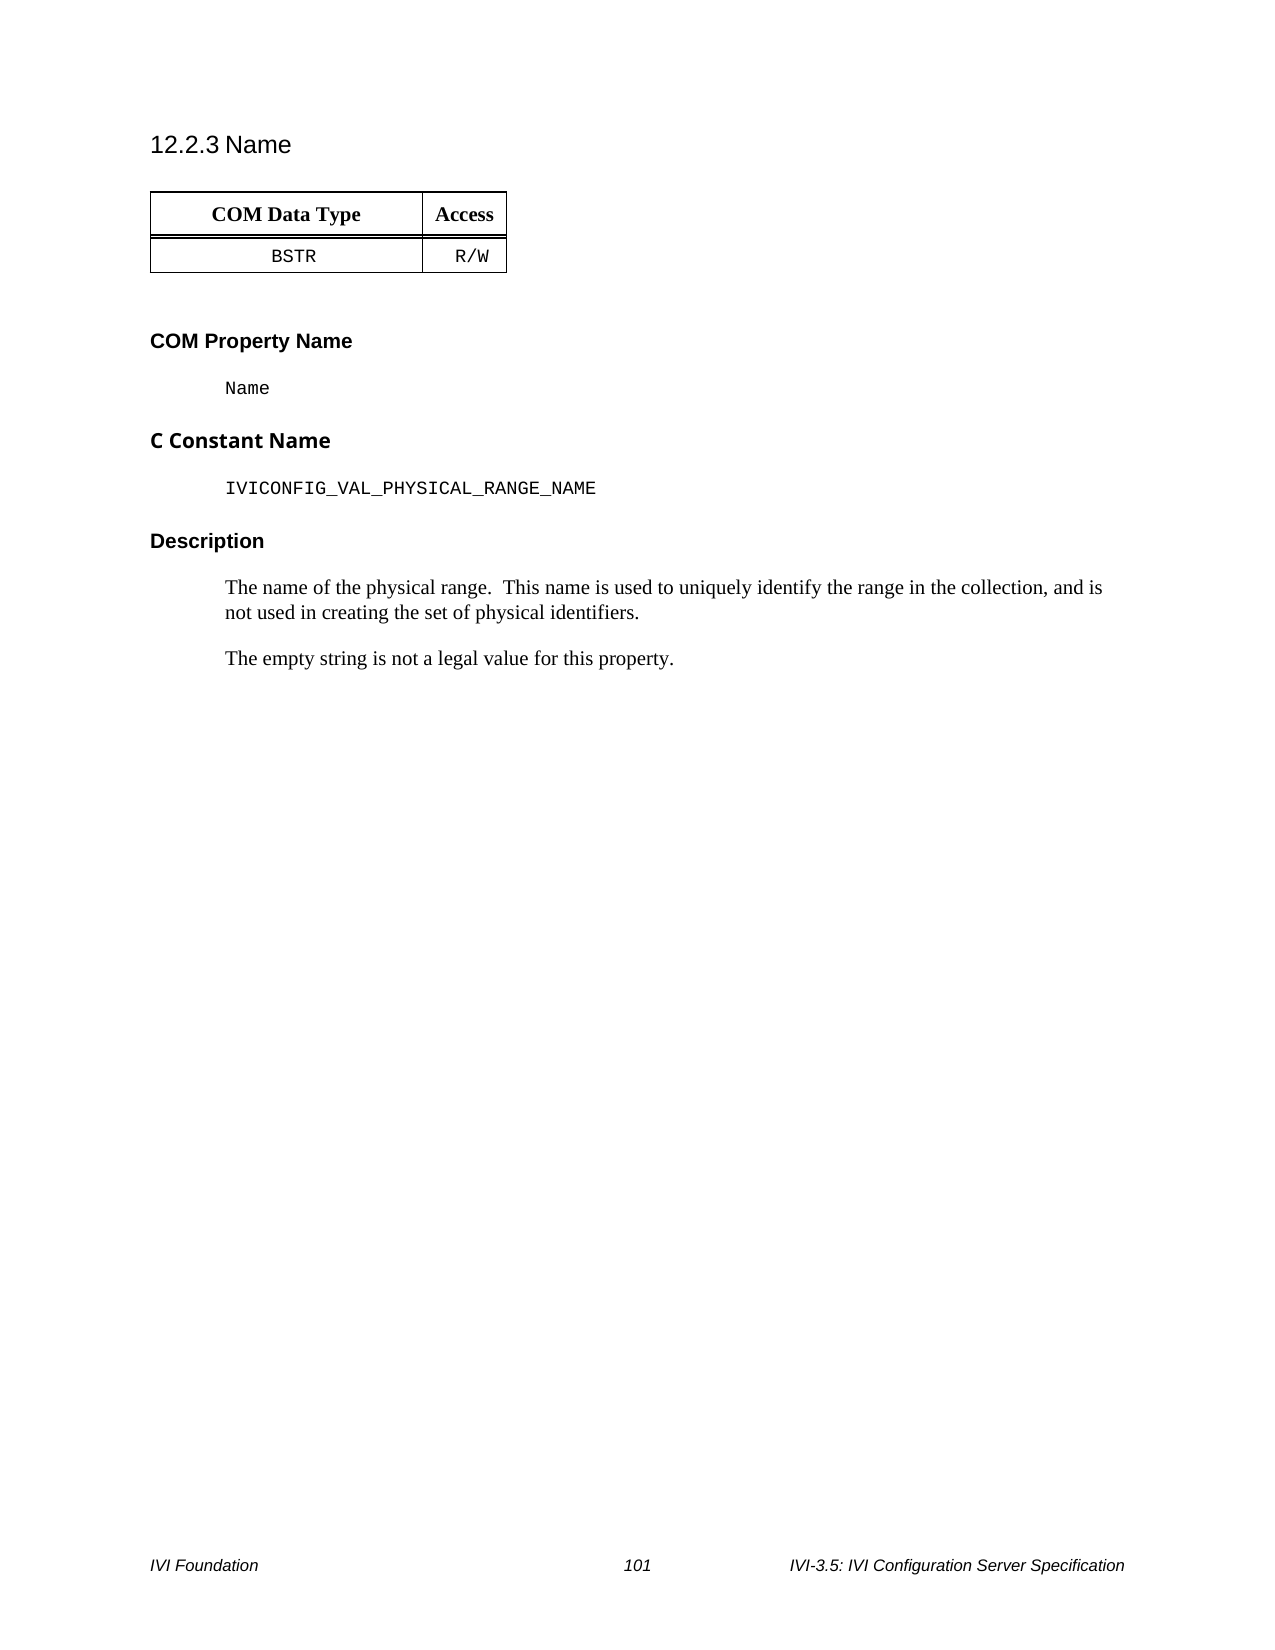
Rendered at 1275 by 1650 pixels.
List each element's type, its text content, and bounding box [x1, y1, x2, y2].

text IVICONFIG_VAL_PHYSICAL_RANGE_NAME [225, 474, 1125, 499]
subtitle Name [150, 130, 1125, 159]
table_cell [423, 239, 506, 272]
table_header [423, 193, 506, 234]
text The name of the physical range. This name is ed to uniquely identify the range in the collection, and is not ed in creating the set of physical identifiers. [225, 574, 1125, 624]
subtitle COM Property Name [150, 329, 1125, 354]
subtitle Description [150, 529, 1125, 554]
text The empty string is not a legal value for this property. [225, 645, 1125, 670]
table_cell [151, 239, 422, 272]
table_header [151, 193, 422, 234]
text Name [225, 374, 1125, 399]
subtitle C Constant Name [150, 429, 1125, 454]
